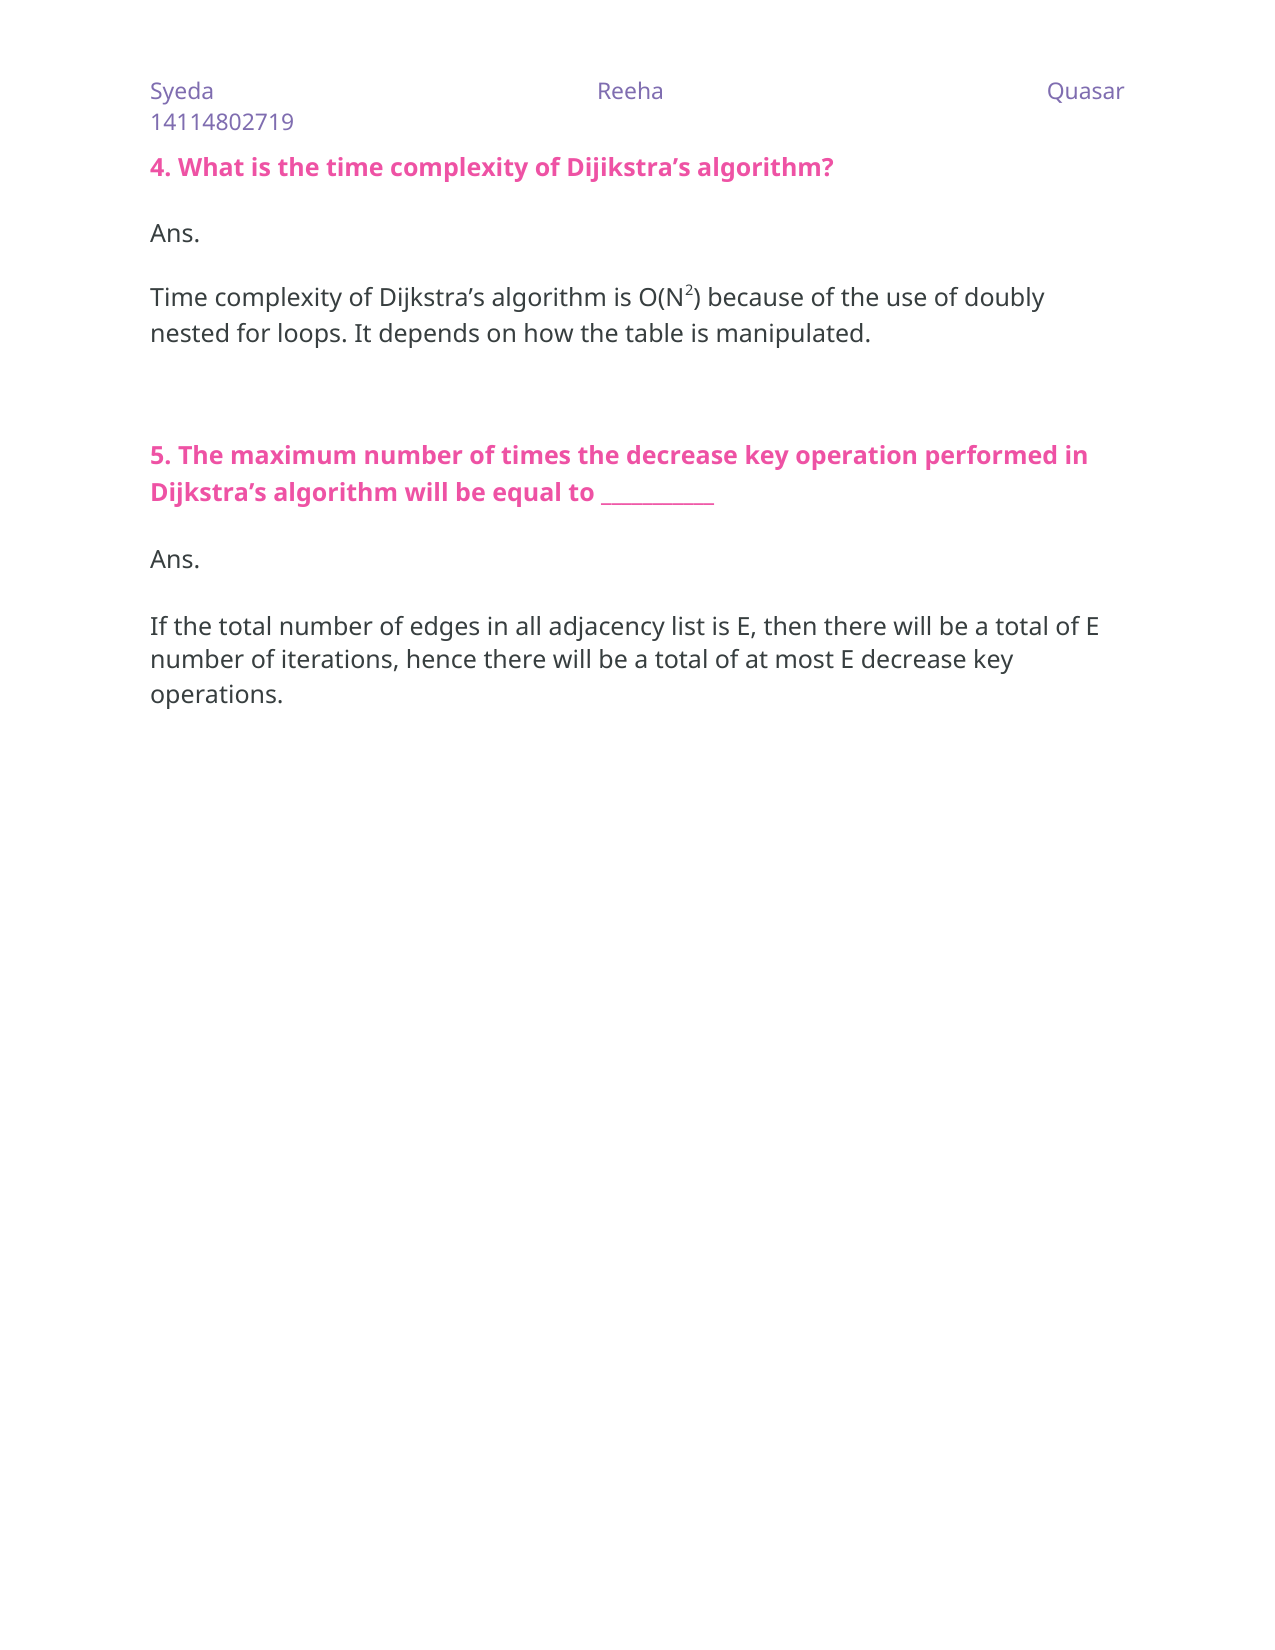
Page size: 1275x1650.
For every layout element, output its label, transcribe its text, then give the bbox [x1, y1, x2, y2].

text Ans. [150, 216, 1125, 250]
subtitle Ans. [150, 542, 1125, 576]
subtitle 4. What is the time complexity of Dijikstra’s algorithm? [150, 150, 1125, 184]
text If the total number of edges in all adjacency list is E, then there will be a total of E number of iterations, hence there will be a total of at most E decrease key operations. [150, 608, 1125, 710]
text Time complexity of Dijkstra’s algorithm is O(N2) because of the use of doubly nested for loops. It depends on how the table is manipulated. [150, 279, 1125, 350]
subtitle 5. The maximum number of times the decrease key operation performed in Dijkstra’s algorithm will be equal to ___________ [150, 437, 1125, 508]
